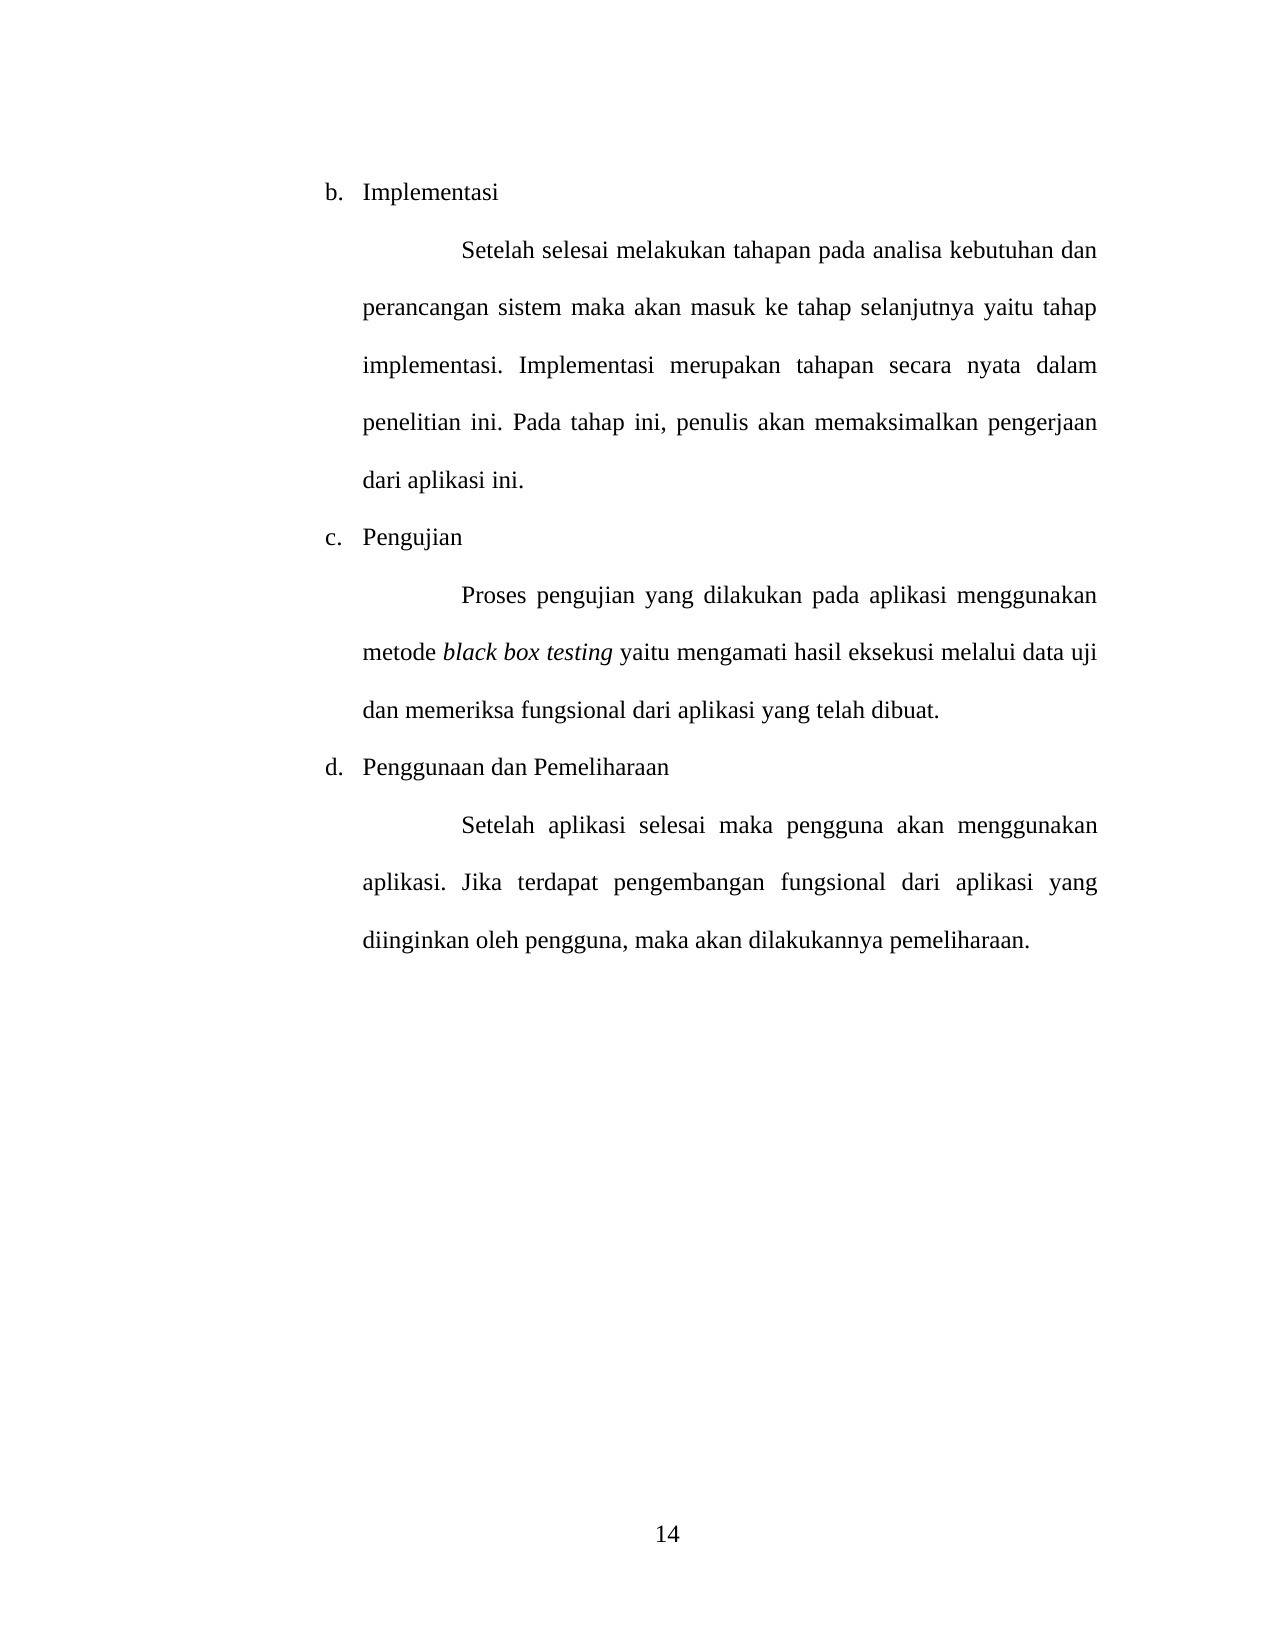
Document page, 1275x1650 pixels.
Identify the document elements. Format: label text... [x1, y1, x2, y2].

list Implementasi [325, 177, 1098, 206]
list Proses pengujian yang dilakukan pada aplikasi menggunakan metode black box testing yaitu mengamati hasil eksekusi melalui data uji dan memeriksa fungsional dari aplikasi yang telah dibuat. [362, 580, 1098, 723]
list Pengujian [325, 522, 1098, 551]
list Setelah aplikasi selesai maka pengguna akan menggunakan aplikasi. Jika terdapat pengembangan fungsional dari aplikasi yang diinginkan oleh pengguna, maka akan dilakukannya pemeliharaan. [362, 810, 1098, 953]
list Penggunaan dan Pemeliharaan [325, 752, 1098, 781]
list Setelah selesai melakukan tahapan pada analisa kebutuhan dan perancangan sistem maka akan masuk ke tahap selanjutnya yaitu tahap implementasi. Implementasi merupakan tahapan secara nyata dalam penelitian ini. Pada tahap ini, penulis akan memaksimalkan pengerjaan dari aplikasi ini. [362, 235, 1098, 493]
